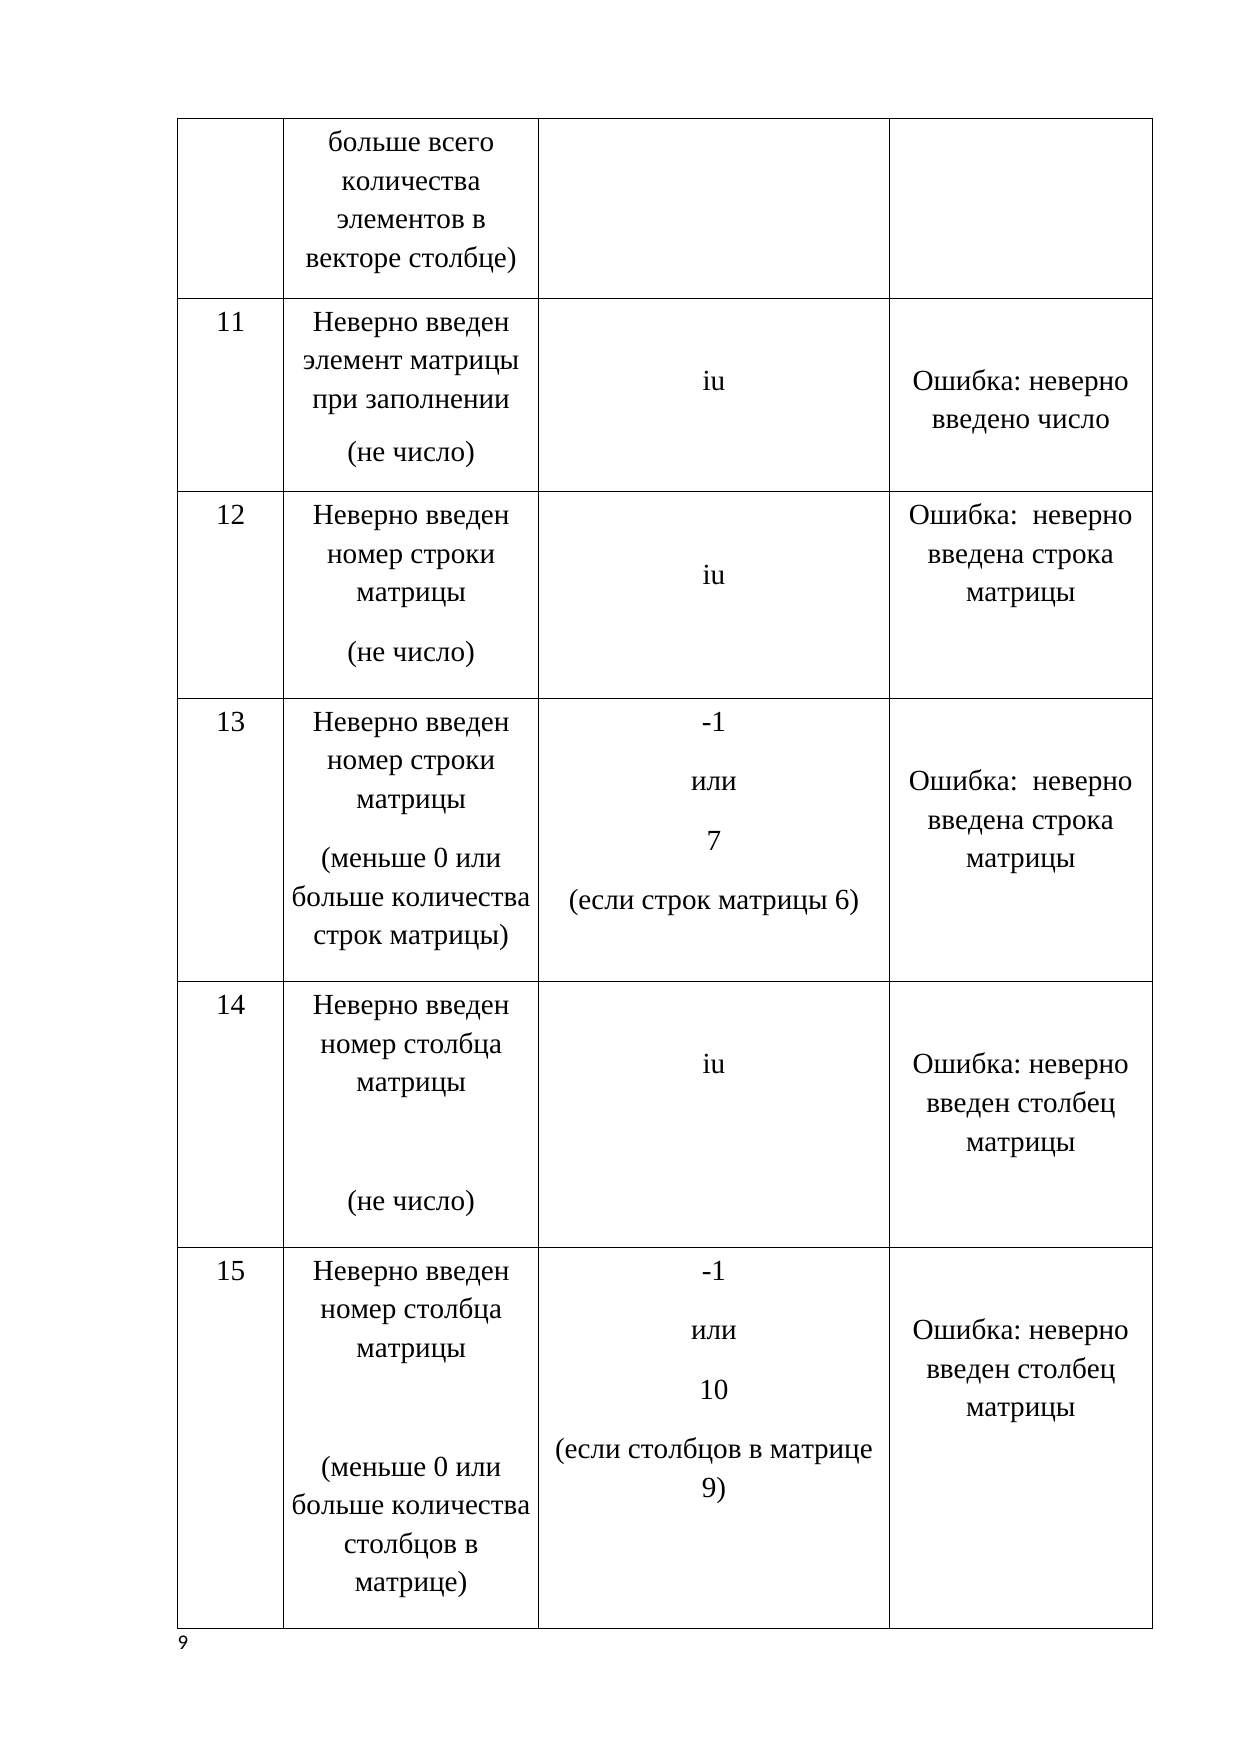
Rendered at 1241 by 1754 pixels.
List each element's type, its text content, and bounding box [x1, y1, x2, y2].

table_cell 10 [178, 119, 283, 297]
table_cell Неверно введен номер строки матрицы (меньше 0 или больше количества строк матрицы) [284, 699, 538, 981]
table_cell iu [539, 492, 889, 698]
table_cell iu [539, 299, 889, 491]
table_cell Ошибка: неверно введен столбец матрицы [890, 1248, 1152, 1628]
table_cell Неверно введен номер столбца матрицы (меньше 0 или больше количества столбцов в матрице) [284, 1248, 538, 1628]
table_cell 15 [178, 1248, 283, 1628]
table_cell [890, 119, 1152, 297]
table_cell 13 [178, 699, 283, 981]
table_cell 14 [178, 982, 283, 1247]
table_cell Неверно введен номер столбца матрицы (не число) [284, 982, 538, 1247]
table_cell -1 или 10 (если столбцов в матрице 9) [539, 1248, 889, 1628]
table_cell Ошибка: неверно введено число [890, 299, 1152, 491]
table_cell -1 или 7 (если строк матрицы 6) [539, 699, 889, 981]
table_cell Неверно введен номер строки матрицы (не число) [284, 492, 538, 698]
table_cell Ошибка: неверно введена строка матрицы [890, 492, 1152, 698]
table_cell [284, 119, 538, 297]
table_cell Ошибка: неверно введена строка матрицы [890, 699, 1152, 981]
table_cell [539, 119, 889, 297]
table_cell Неверно введен элемент матрицы при заполнении (не число) [284, 299, 538, 491]
table_cell 11 [178, 299, 283, 491]
table_cell 12 [178, 492, 283, 698]
table_cell Ошибка: неверно введен столбец матрицы [890, 982, 1152, 1247]
table_cell iu [539, 982, 889, 1247]
